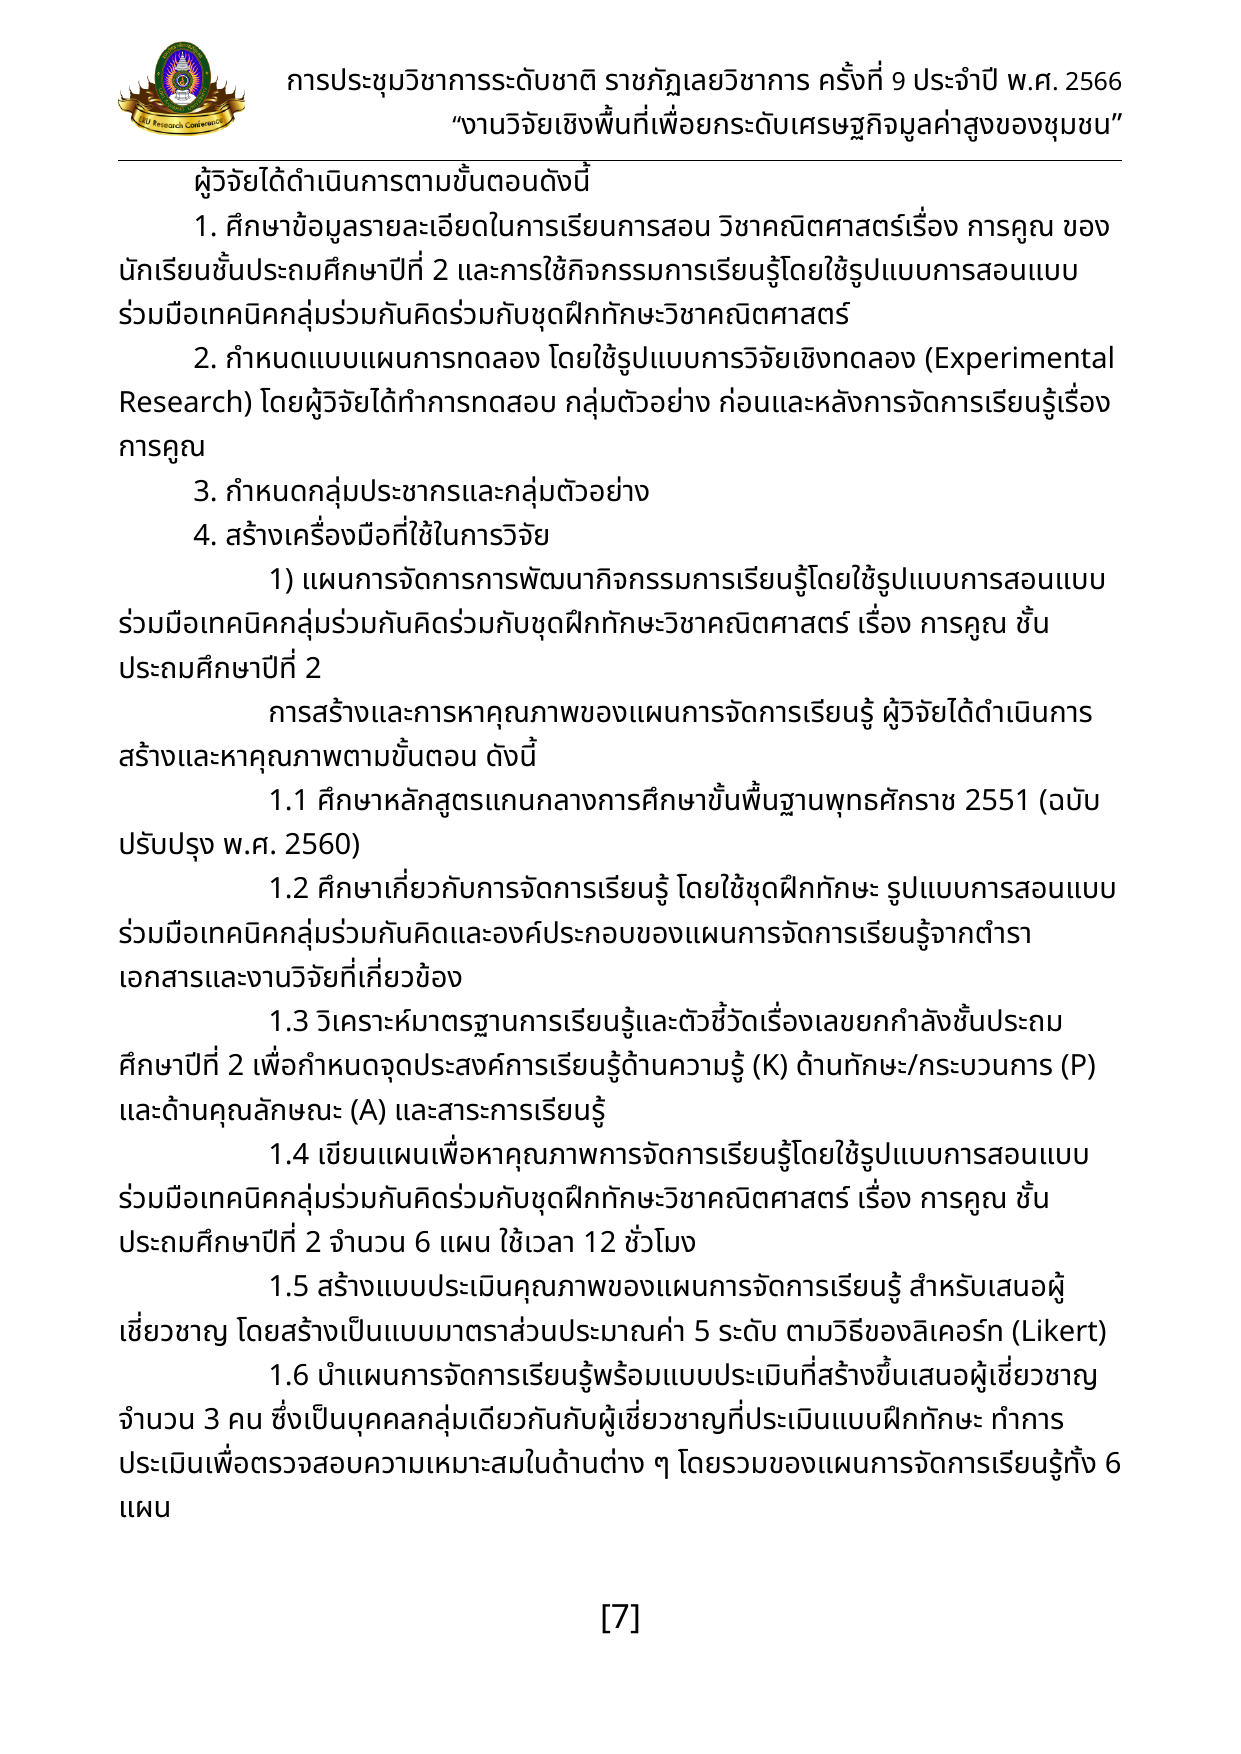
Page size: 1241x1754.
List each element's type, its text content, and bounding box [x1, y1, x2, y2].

text 1. ศึกษาข้อมูลรายละเอียดในการเรียนการสอน วิชาคณิตศาสตร์เรื่อง การคูณ ของนักเรียนชั้นประถมศึกษาปีที่ 2 และการใช้กิจกรรมการเรียนรู้โดยใช้รูปแบบการสอนแบบร่วมมือเทคนิคกลุ่มร่วมกันคิดร่วมกับชุดฝึกทักษะวิชาคณิตศาสตร์ [118, 205, 1122, 337]
text 1.2 ศึกษาเกี่ยวกับการจัดการเรียนรู้ โดยใช้ชุดฝึกทักษะ รูปแบบการสอนแบบร่วมมือเทคนิคกลุ่มร่วมกันคิดและองค์ประกอบของแผนการจัดการเรียนรู้จากตำรา เอกสารและงานวิจัยที่เกี่ยวข้อง [118, 868, 1122, 1000]
text 4. สร้างเครื่องมือที่ใช้ในการวิจัย [118, 514, 1122, 558]
text 1.4 เขียนแผนเพื่อหาคุณภาพการจัดการเรียนรู้โดยใช้รูปแบบการสอนแบบร่วมมือเทคนิคกลุ่มร่วมกันคิดร่วมกับชุดฝึกทักษะวิชาคณิตศาสตร์ เรื่อง การคูณ ชั้นประถมศึกษาปีที่ 2 จำนวน 6 แผน ใช้เวลา 12 ชั่วโมง [118, 1133, 1122, 1266]
text ผู้วิจัยได้ดำเนินการตามขั้นตอนดังนี้ [118, 161, 1122, 205]
text 1.5 สร้างแบบประเมินคุณภาพของแผนการจัดการเรียนรู้ สำหรับเสนอผู้เชี่ยวชาญ โดยสร้างเป็นแบบมาตราส่วนประมาณค่า 5 ระดับ ตามวิธีของลิเคอร์ท (Likert) [118, 1266, 1122, 1354]
text 1.6 นำแผนการจัดการเรียนรู้พร้อมแบบประเมินที่สร้างขึ้นเสนอผู้เชี่ยวชาญ จำนวน 3 คน ซึ่งเป็นบุคคลกลุ่มเดียวกันกับผู้เชี่ยวชาญที่ประเมินแบบฝึกทักษะ ทำการประเมินเพื่อตรวจสอบความเหมาะสมในด้านต่าง ๆ โดยรวมของแผนการจัดการเรียนรู้ทั้ง 6 แผน [118, 1354, 1122, 1531]
text 1.1 ศึกษาหลักสูตรแกนกลางการศึกษาขั้นพื้นฐานพุทธศักราช 2551 (ฉบับปรับปรุง พ.ศ. 2560) [118, 779, 1122, 868]
picture [116, 40, 245, 134]
text การสร้างและการหาคุณภาพของแผนการจัดการเรียนรู้ ผู้วิจัยได้ดำเนินการสร้างและหาคุณภาพตามขั้นตอน ดังนี้ [118, 691, 1122, 779]
text 2. กำหนดแบบแผนการทดลอง โดยใช้รูปแบบการวิจัยเชิงทดลอง (Experimental Research) โดยผู้วิจัยได้ทำการทดสอบ กลุ่มตัวอย่าง ก่อนและหลังการจัดการเรียนรู้เรื่อง การคูณ [118, 337, 1122, 470]
text 1.3 วิเคราะห์มาตรฐานการเรียนรู้และตัวชี้วัดเรื่องเลขยกกำลังชั้นประถมศึกษาปีที่ 2 เพื่อกำหนดจุดประสงค์การเรียนรู้ด้านความรู้ (K) ด้านทักษะ/กระบวนการ (P) และด้านคุณลักษณะ (A) และสาระการเรียนรู้ [118, 1000, 1122, 1133]
text 1) แผนการจัดการการพัฒนากิจกรรมการเรียนรู้โดยใช้รูปแบบการสอนแบบร่วมมือเทคนิคกลุ่มร่วมกันคิดร่วมกับชุดฝึกทักษะวิชาคณิตศาสตร์ เรื่อง การคูณ ชั้นประถมศึกษาปีที่ 2 [118, 558, 1122, 691]
text 3. กำหนดกลุ่มประชากรและกลุ่มตัวอย่าง [118, 470, 1122, 514]
